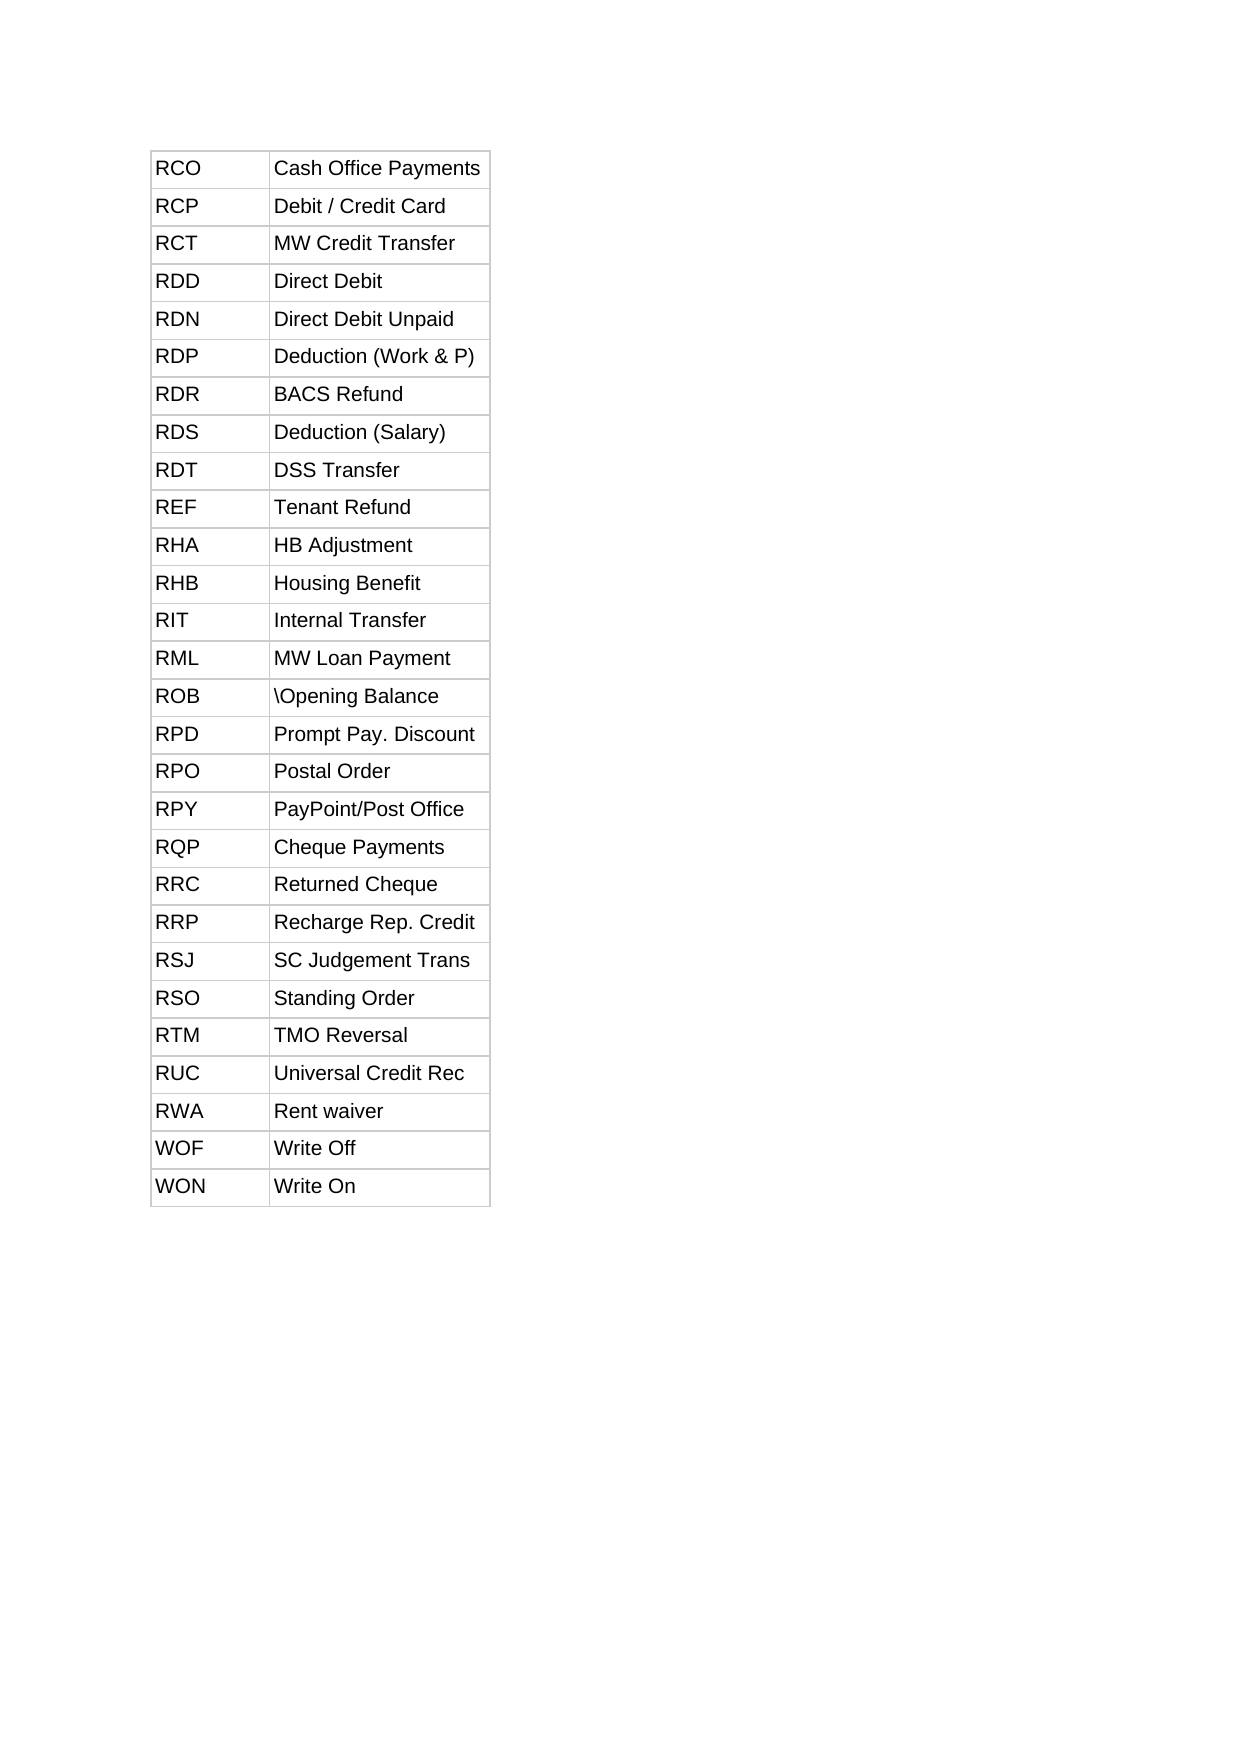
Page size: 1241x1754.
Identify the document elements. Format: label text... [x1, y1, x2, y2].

table_cell Universal Credit Rec [270, 1057, 489, 1093]
table_cell Cheque Payments [270, 830, 489, 866]
table_cell RRP [152, 906, 269, 942]
table_cell Rent waiver [270, 1094, 489, 1130]
table_cell RCT [152, 227, 269, 263]
table_cell RQP [152, 830, 269, 866]
table_cell RDD [152, 265, 269, 301]
table_cell Prompt Pay. Discount [270, 717, 489, 753]
table_cell Deduction (Salary) [270, 416, 489, 452]
table_cell RWA [152, 1094, 269, 1130]
table_cell RPO [152, 755, 269, 791]
table_cell ROB [152, 680, 269, 716]
table_cell MW Credit Transfer [270, 227, 489, 263]
table_cell RDN [152, 302, 269, 338]
table_cell TMO Reversal [270, 1019, 489, 1055]
table_cell Deduction (Work & P) [270, 340, 489, 376]
table_cell DSS Transfer [270, 453, 489, 489]
table_cell RHB [152, 566, 269, 602]
table_cell Recharge Rep. Credit [270, 906, 489, 942]
table_cell RSJ [152, 943, 269, 979]
table_cell REF [152, 491, 269, 527]
table_cell Standing Order [270, 981, 489, 1017]
table_cell SC Judgement Trans [270, 943, 489, 979]
table_cell RDS [152, 416, 269, 452]
table_cell WON [152, 1170, 269, 1206]
table_cell RDR [152, 378, 269, 414]
table_cell Returned Cheque [270, 868, 489, 904]
table_cell RIT [152, 604, 269, 640]
table_cell Cash Office Payments [270, 152, 489, 188]
table_cell Debit / Credit Card [270, 189, 489, 225]
table_cell RUC [152, 1057, 269, 1093]
table_cell RML [152, 642, 269, 678]
table_cell Direct Debit Unpaid [270, 302, 489, 338]
table_cell RDP [152, 340, 269, 376]
table_cell Write Off [270, 1132, 489, 1168]
table_cell RHA [152, 529, 269, 565]
table_cell RPY [152, 793, 269, 829]
table_cell Write On [270, 1170, 489, 1206]
table_cell MW Loan Payment [270, 642, 489, 678]
table_cell RSO [152, 981, 269, 1017]
table_cell \Opening Balance [270, 680, 489, 716]
table_cell Direct Debit [270, 265, 489, 301]
table_cell WOF [152, 1132, 269, 1168]
table_cell RCO [152, 152, 269, 188]
table_cell Postal Order [270, 755, 489, 791]
table_cell Tenant Refund [270, 491, 489, 527]
table_cell RDT [152, 453, 269, 489]
table_cell RTM [152, 1019, 269, 1055]
table_cell BACS Refund [270, 378, 489, 414]
table_cell PayPoint/Post Office [270, 793, 489, 829]
table_cell RRC [152, 868, 269, 904]
table_cell RPD [152, 717, 269, 753]
table_cell HB Adjustment [270, 529, 489, 565]
table_cell RCP [152, 189, 269, 225]
table_cell Housing Benefit [270, 566, 489, 602]
table_cell Internal Transfer [270, 604, 489, 640]
